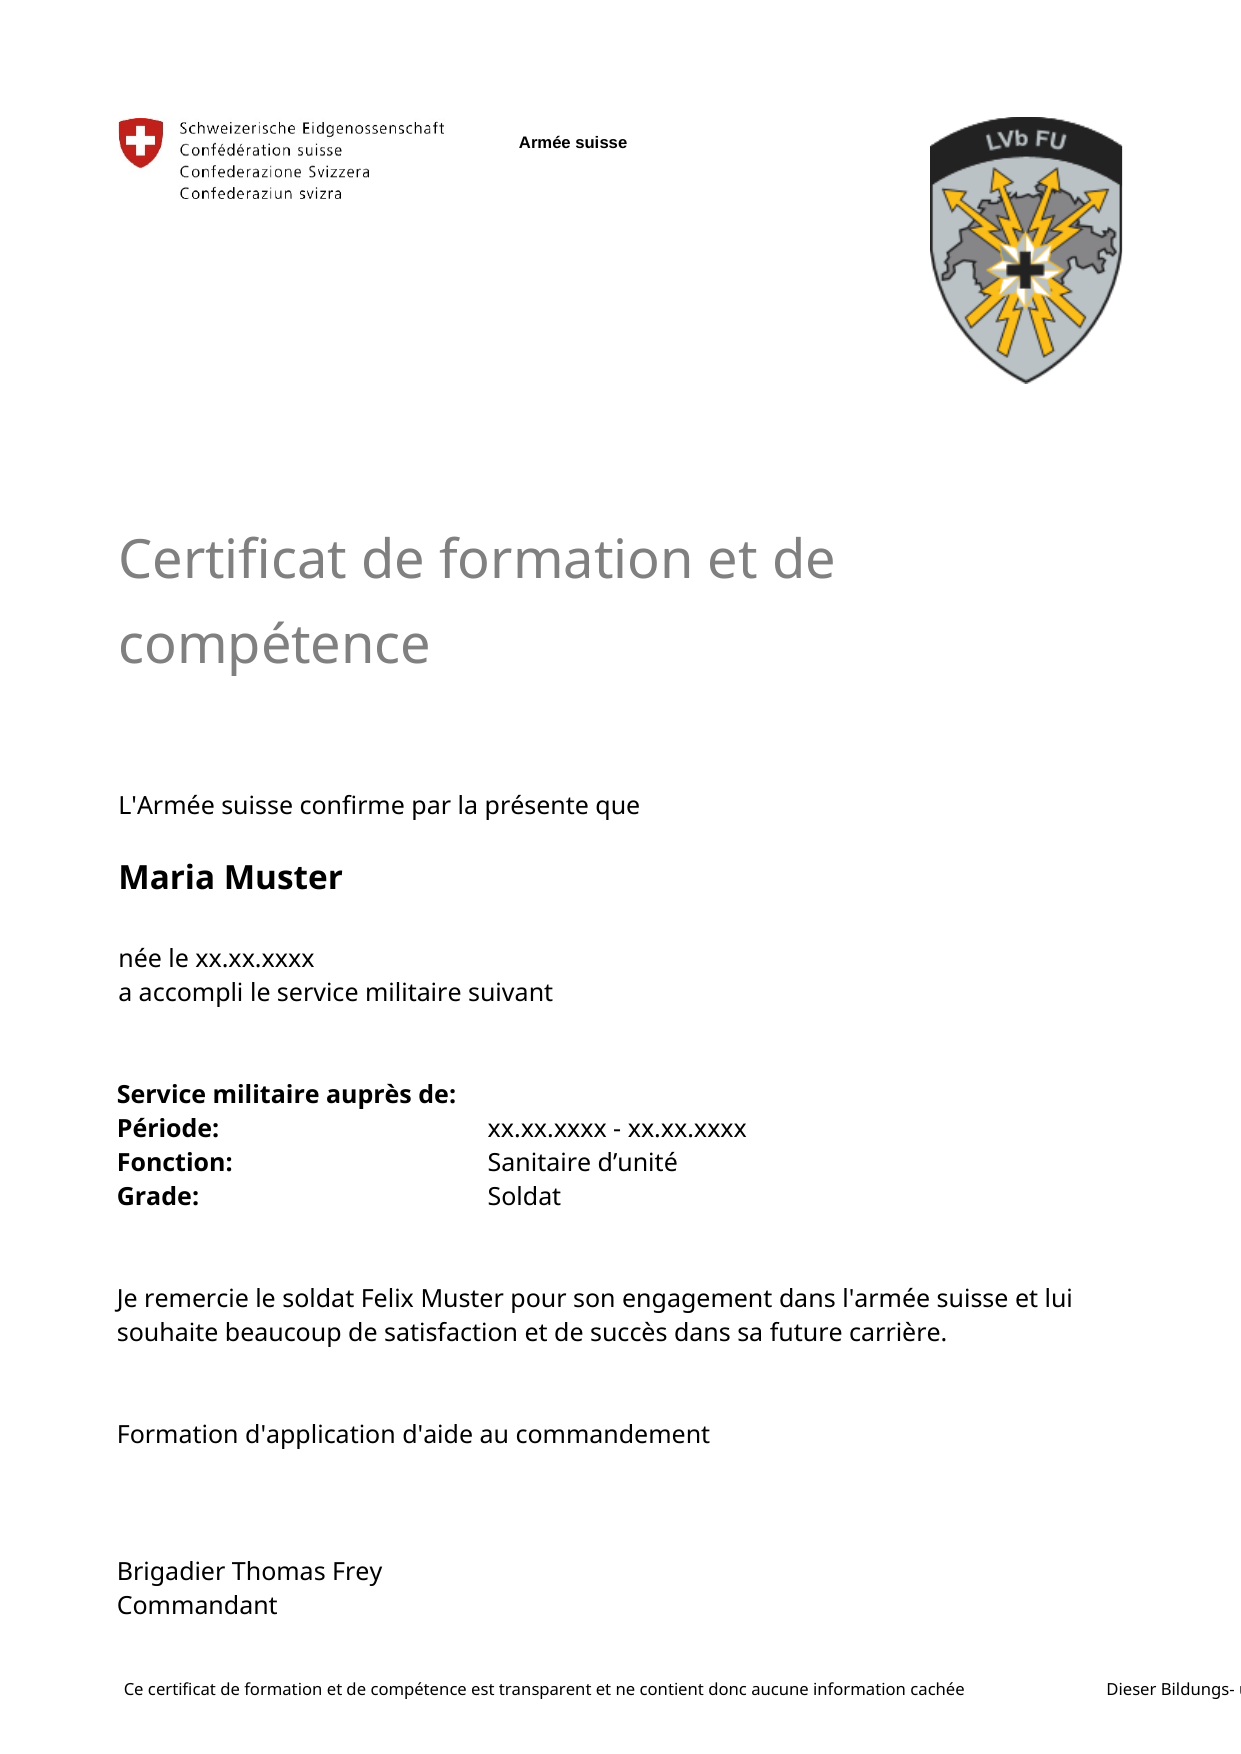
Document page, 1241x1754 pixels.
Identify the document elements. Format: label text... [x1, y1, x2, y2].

text Grade: Soldat [117, 1179, 1122, 1213]
text Fonction: Sanitaire d’unité [117, 1144, 1122, 1179]
text Brigadier Thomas Frey [117, 1553, 1122, 1587]
text Commandant [117, 1587, 1122, 1621]
text Maria Muster [118, 854, 1122, 899]
text Formation d'application d'aide au commandement [117, 1417, 1122, 1451]
text Service militaire auprès de: [117, 1076, 1122, 1111]
picture [930, 117, 1123, 384]
picture [118, 118, 462, 199]
text Certificat de formation et de compétence [118, 521, 1122, 679]
text L'Armée suisse confirme par la présente que [118, 793, 1122, 820]
text née le xx.xx.xxxx [118, 940, 1122, 974]
text Je remercie le soldat Felix Muster pour son engagement dans l'armée suisse et lui souhaite beaucoup de satisfaction et de succès dans sa future carrière. [117, 1247, 1122, 1349]
text a accompli le service militaire suivant [118, 974, 1122, 1008]
text Période: xx.xx.xxxx - xx.xx.xxxx [117, 1111, 1122, 1144]
